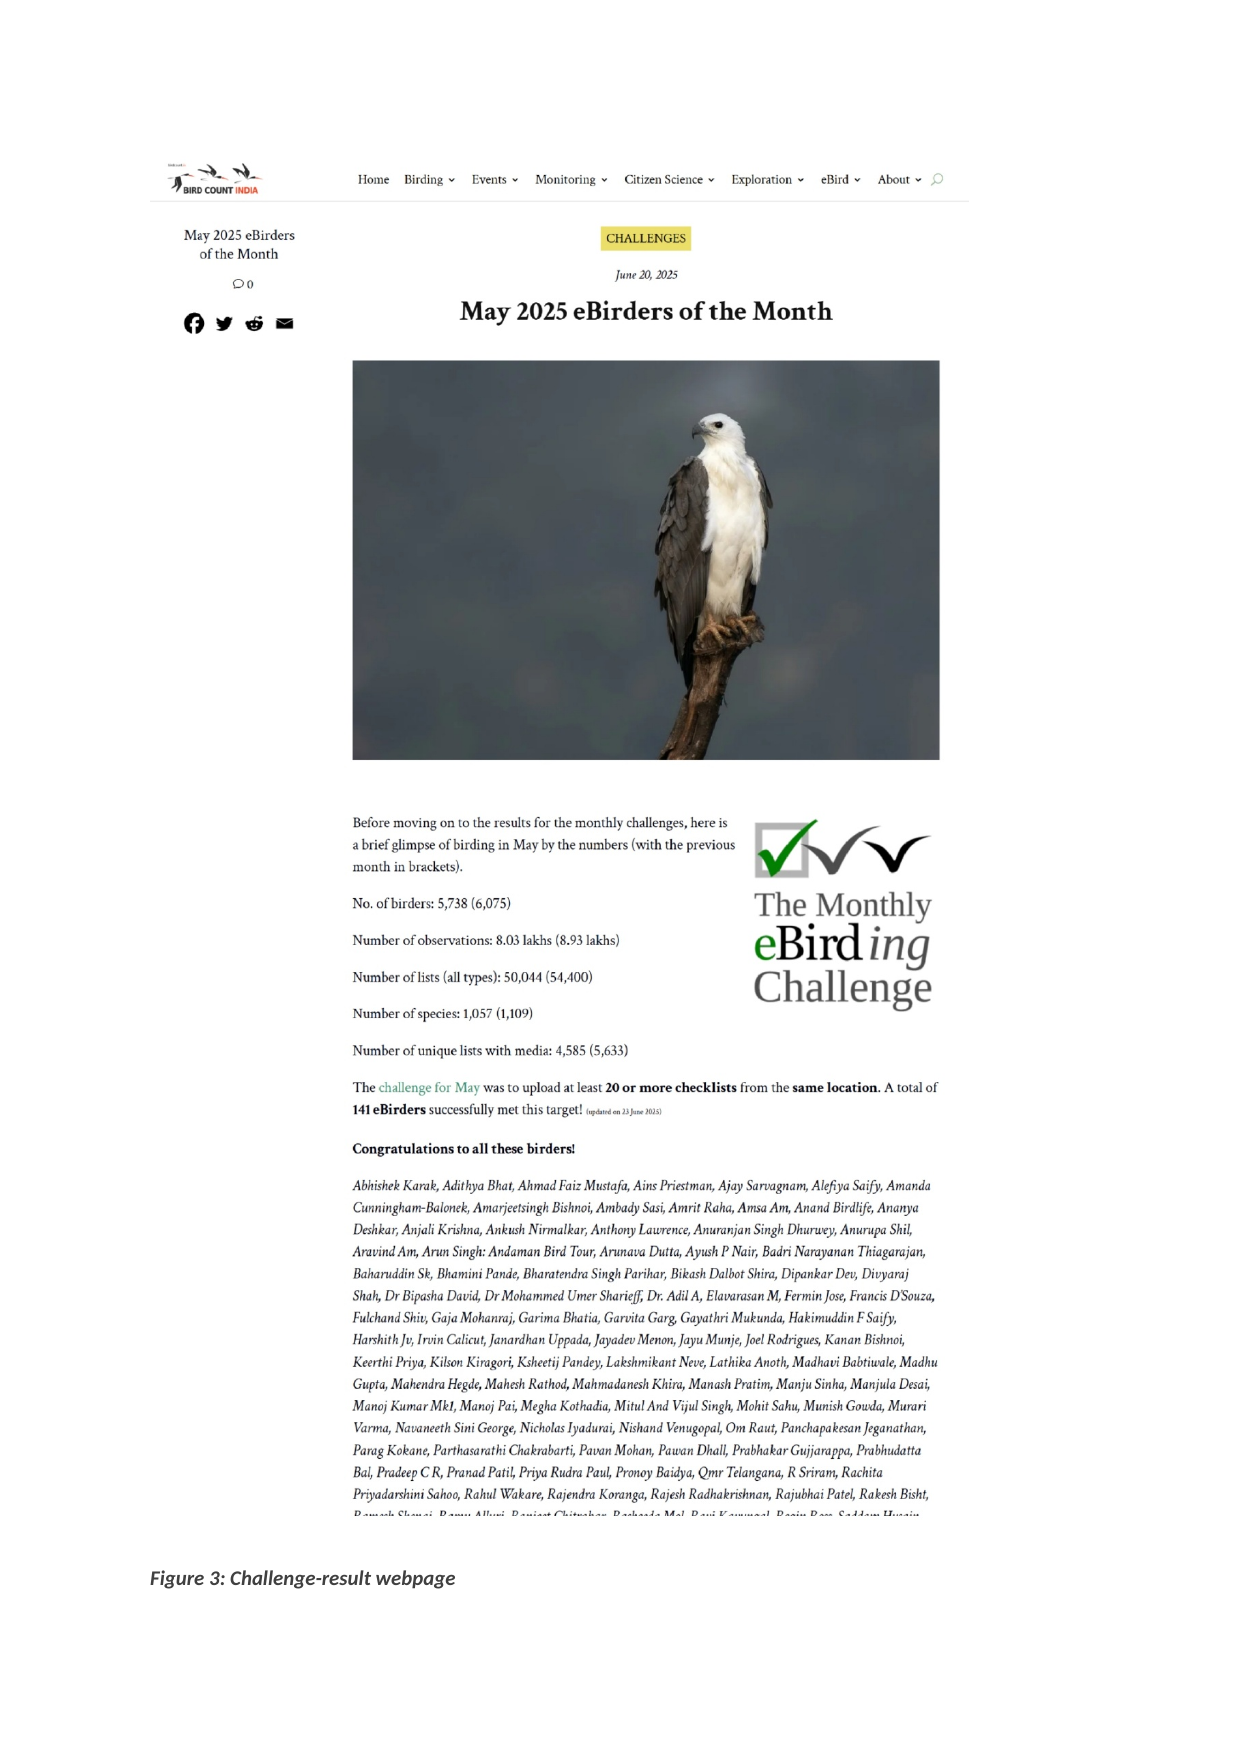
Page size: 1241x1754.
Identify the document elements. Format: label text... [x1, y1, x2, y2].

picture [150, 150, 969, 1550]
